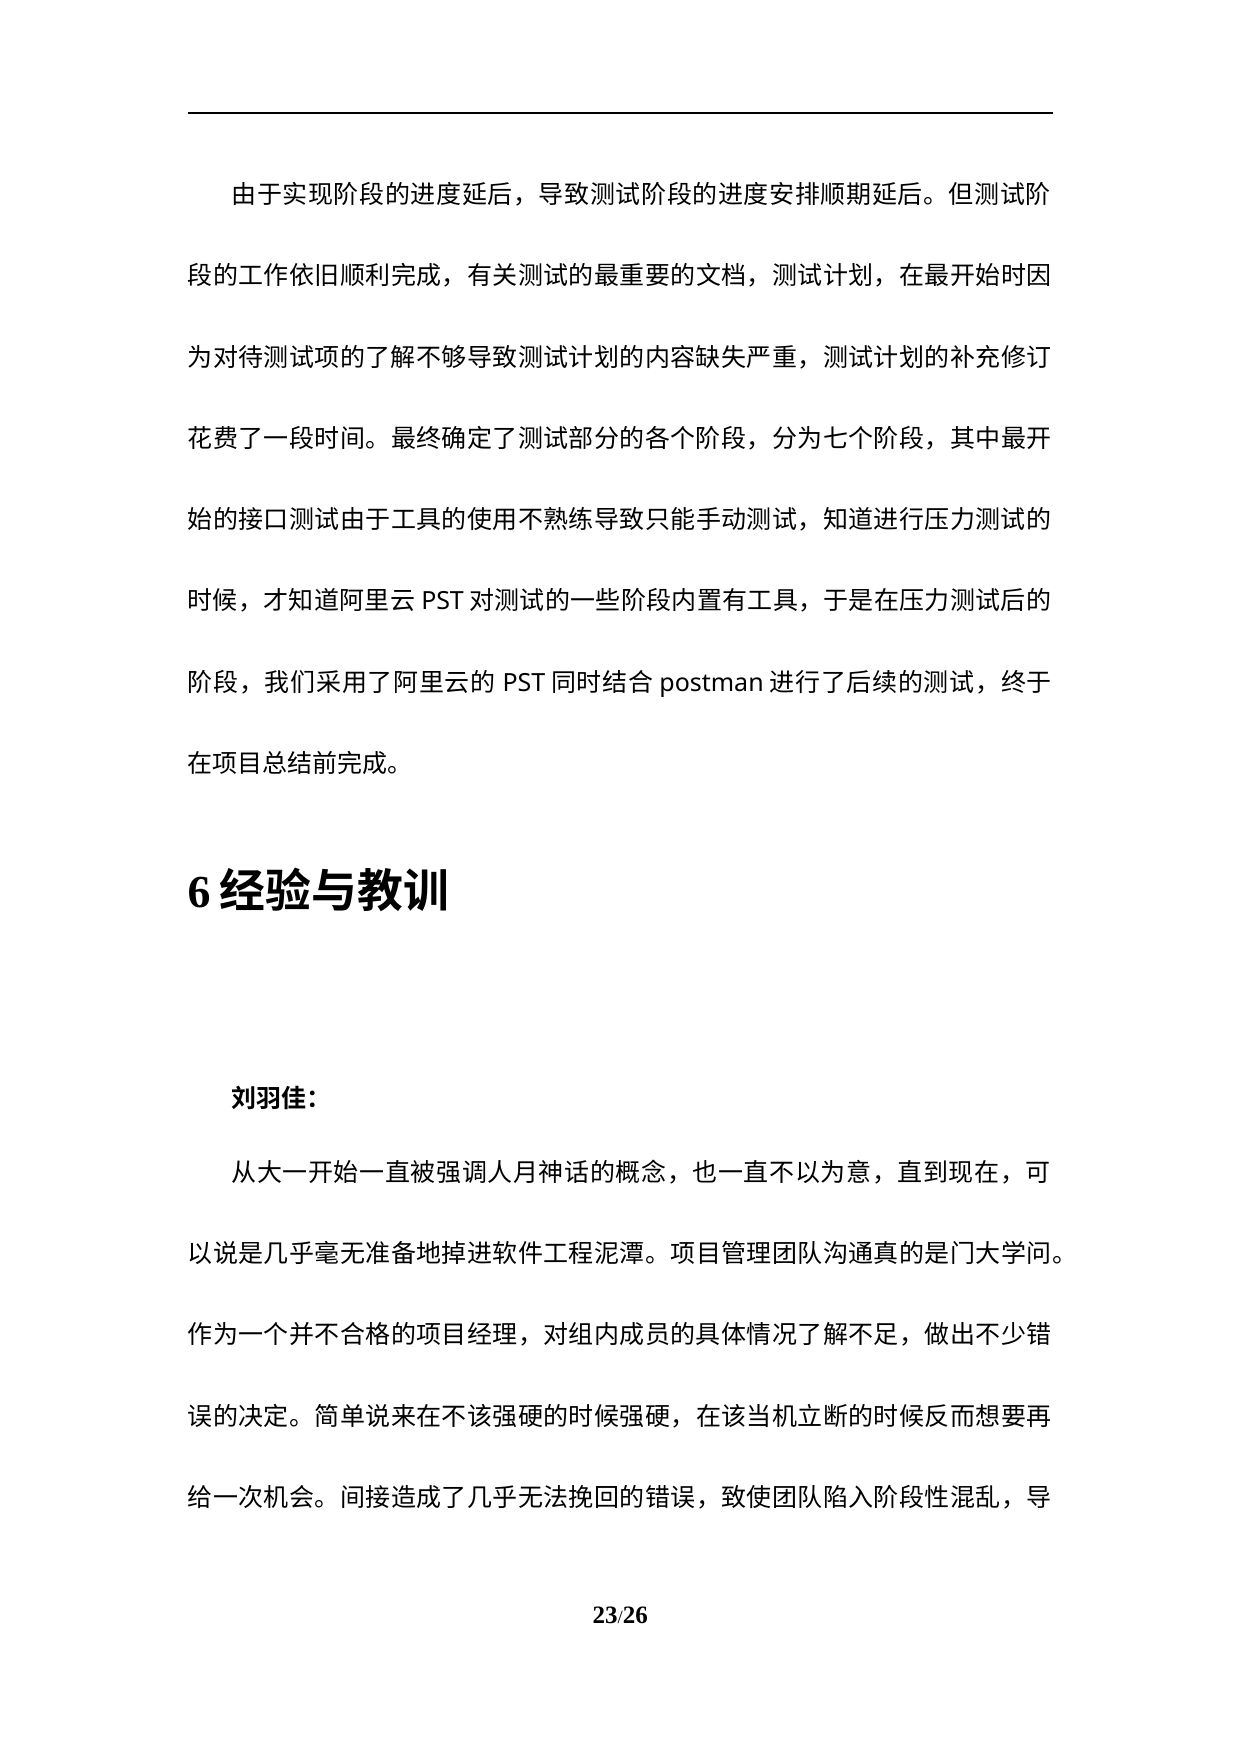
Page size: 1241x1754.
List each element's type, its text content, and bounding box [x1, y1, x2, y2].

text 刘羽佳： [187, 1064, 1053, 1129]
subtitle 6经验与教训 [187, 838, 1053, 936]
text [187, 1138, 1053, 1528]
text 由于实现阶段的进度延后，导致测试阶段的进度安排顺期延后。但测试阶段的工作依旧顺利完成，有关测试的最重要的文档，测试计划，在最开始时因为对待测试项的了解不够导致测试计划的内容缺失严重，测试计划的补充修订花费了一段时间。最终确定了测试部分的各个阶段，分为七个阶段，其中最开始的接口测试由于工具的使用不熟练导致只能手动测试，知道进行压力测试的时候，才知道阿里云PST对测试的一些阶段内置有工具，于是在压力测试后的阶段，我们采用了阿里云的PST同时结合postman进行了后续的测试，终于在项目总结前完成。 [187, 160, 1053, 794]
